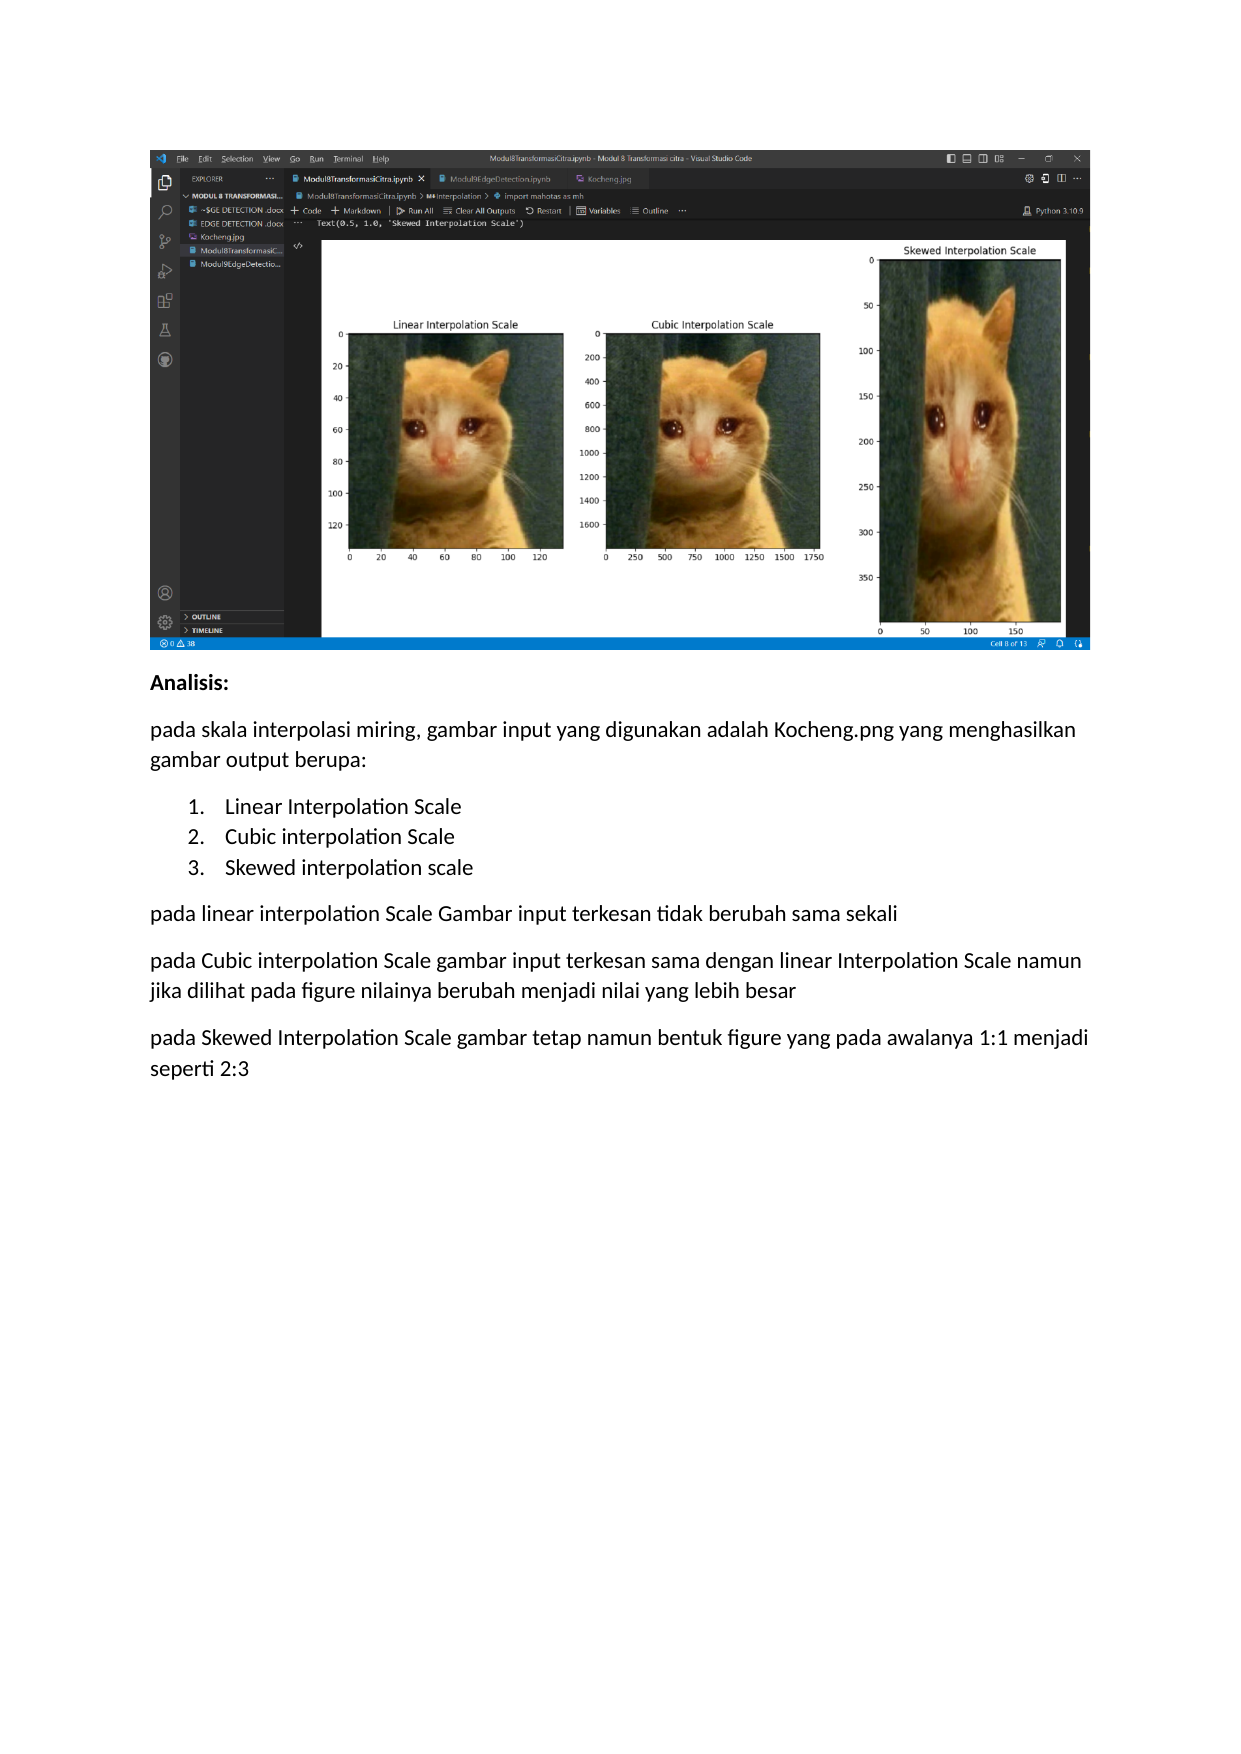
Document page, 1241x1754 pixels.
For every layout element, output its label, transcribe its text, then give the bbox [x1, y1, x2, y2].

text pada Cubic interpolation Scale gambar input terkesan sama dengan linear Interpolation Scale namun jika dilihat pada figure nilainya berubah menjadi nilai yang lebih besar [150, 946, 1090, 1005]
list Skewed interpolation scale [187, 853, 1090, 881]
text pada Skewed Interpolation Scale gambar tetap namun bentuk figure yang pada awalanya 1:1 menjadi seperti 2:3 [150, 1023, 1090, 1082]
list Linear Interpolation Scale [187, 792, 1090, 820]
list Cubic interpolation Scale [187, 822, 1090, 851]
picture [150, 150, 1091, 650]
text pada linear interpolation Scale Gambar input terkesan tidak berubah sama sekali [150, 899, 1090, 928]
text pada skala interpolasi miring, gambar input yang digunakan adalah Kocheng.png yang menghasilkan gambar output berupa: [150, 715, 1090, 773]
text Analisis: [150, 668, 1090, 696]
